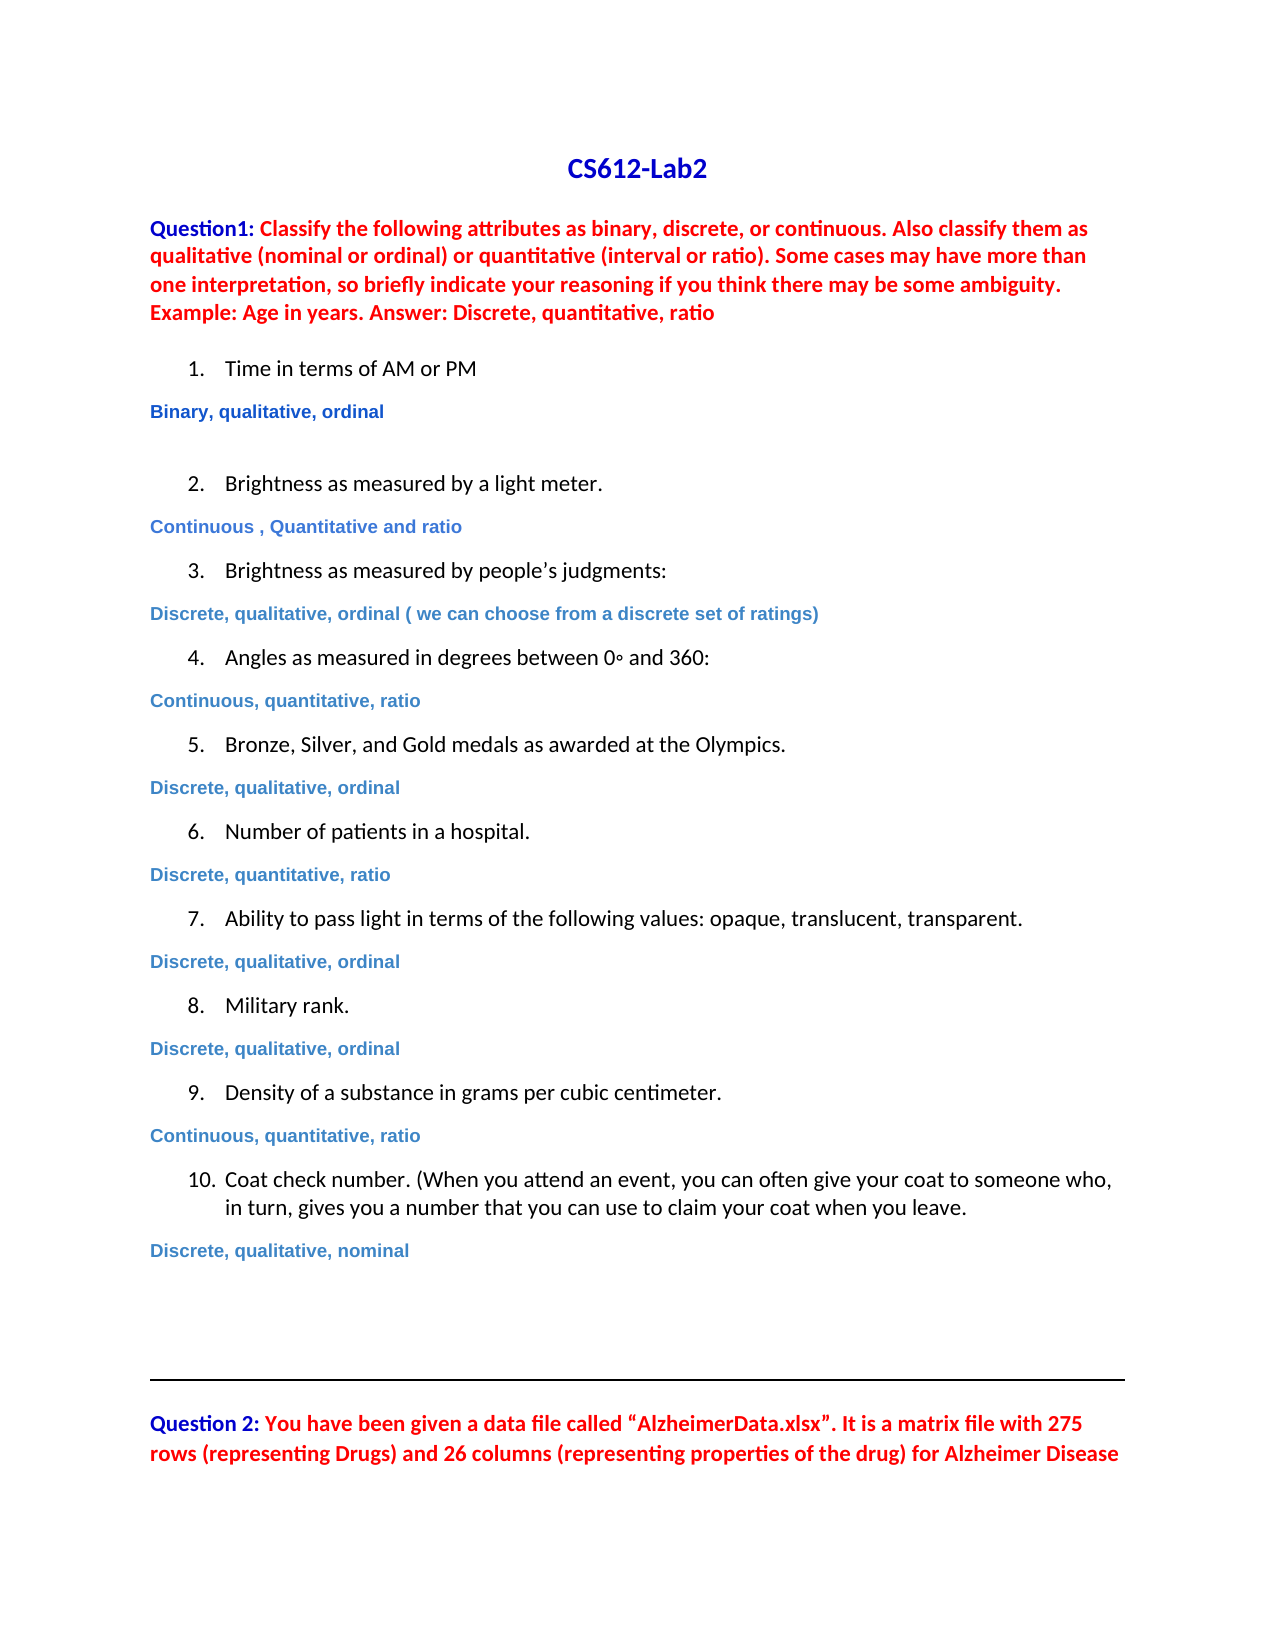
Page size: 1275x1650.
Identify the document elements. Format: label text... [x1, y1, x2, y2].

list Brightness as measured by a light meter. [187, 469, 1125, 497]
list Coat check number. (When you attend an event, you can often give your coat to someone who, in turn, gives you a number that you can use to claim your coat when you leave. [187, 1166, 1125, 1222]
text Binary, qualitative, ordinal [150, 401, 1125, 422]
text Discrete, qualitative, ordinal [150, 951, 1125, 973]
text Discrete, quantitative, ratio [150, 864, 1125, 886]
list Brightness as measured by people’s judgments: [187, 556, 1125, 584]
text Discrete, qualitative, ordinal [150, 777, 1125, 798]
list Density of a substance in grams per cubic centimeter. [187, 1078, 1125, 1106]
list Bronze, Silver, and Gold medals as awarded at the Olympics. [187, 730, 1125, 758]
list Number of patients in a hospital. [187, 817, 1125, 845]
text CS612-Lab2 [150, 150, 1125, 186]
list Time in terms of AM or PM [187, 354, 1125, 382]
text Continuous , Quantitative and ratio [150, 516, 1125, 537]
text Continuous, quantitative, ratio [150, 1125, 1125, 1147]
list Ability to pass light in terms of the following values: opaque, translucent, transparent. [187, 904, 1125, 932]
text Example: Age in years. Answer: Discrete, quantitative, ratio [150, 298, 1125, 326]
text Continuous, quantitative, ratio [150, 690, 1125, 711]
list Military rank. [187, 991, 1125, 1019]
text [150, 1409, 1125, 1467]
text Question1: Classify the following attributes as binary, discrete, or continuous. Also classify them as qualitative (nominal or ordinal) or quantitative (interval or ratio). Some cases may have more than one interpretation, so briefly indicate your reasoning if you think there may be some ambiguity. [150, 214, 1125, 298]
text Discrete, qualitative, ordinal [150, 1038, 1125, 1060]
text Discrete, qualitative, nominal [150, 1240, 1125, 1262]
text Discrete, qualitative, ordinal ( we can choose from a discrete set of ratings) [150, 603, 1125, 624]
list Angles as measured in degrees between 0◦ and 360: [187, 643, 1125, 671]
